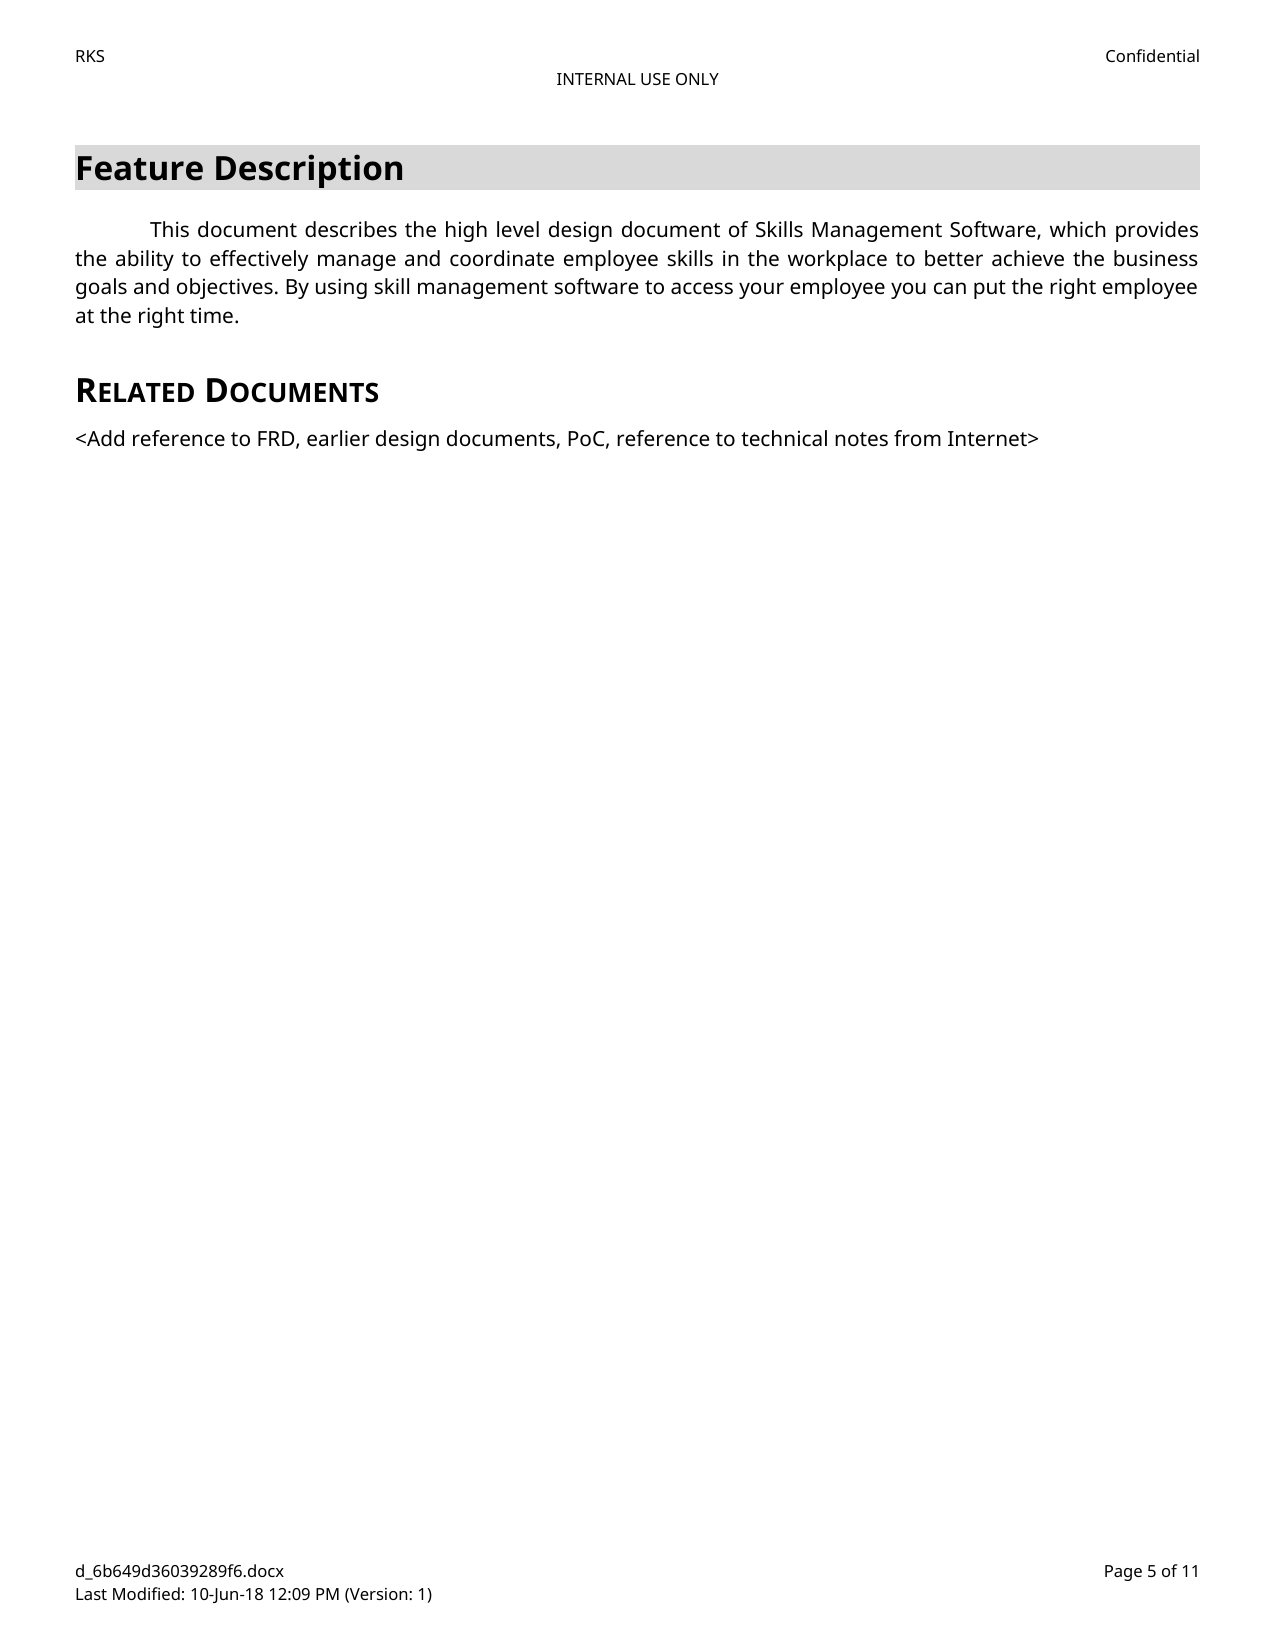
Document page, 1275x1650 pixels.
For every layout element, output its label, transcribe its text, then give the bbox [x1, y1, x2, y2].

text <Add reference to FRD, earlier design documents, PoC, reference to technical notes from Internet> [75, 424, 1200, 453]
text This document describes the high level design document of Skills Management Software, which provides the ability to effectively manage and coordinate employee skills in the workplace to better achieve the business goals and objectives. By using skill management software to access your employee you can put the right employee at the right time. [75, 215, 1200, 329]
subtitle Feature Description [75, 145, 1200, 190]
subtitle Related Documents [75, 367, 1200, 412]
